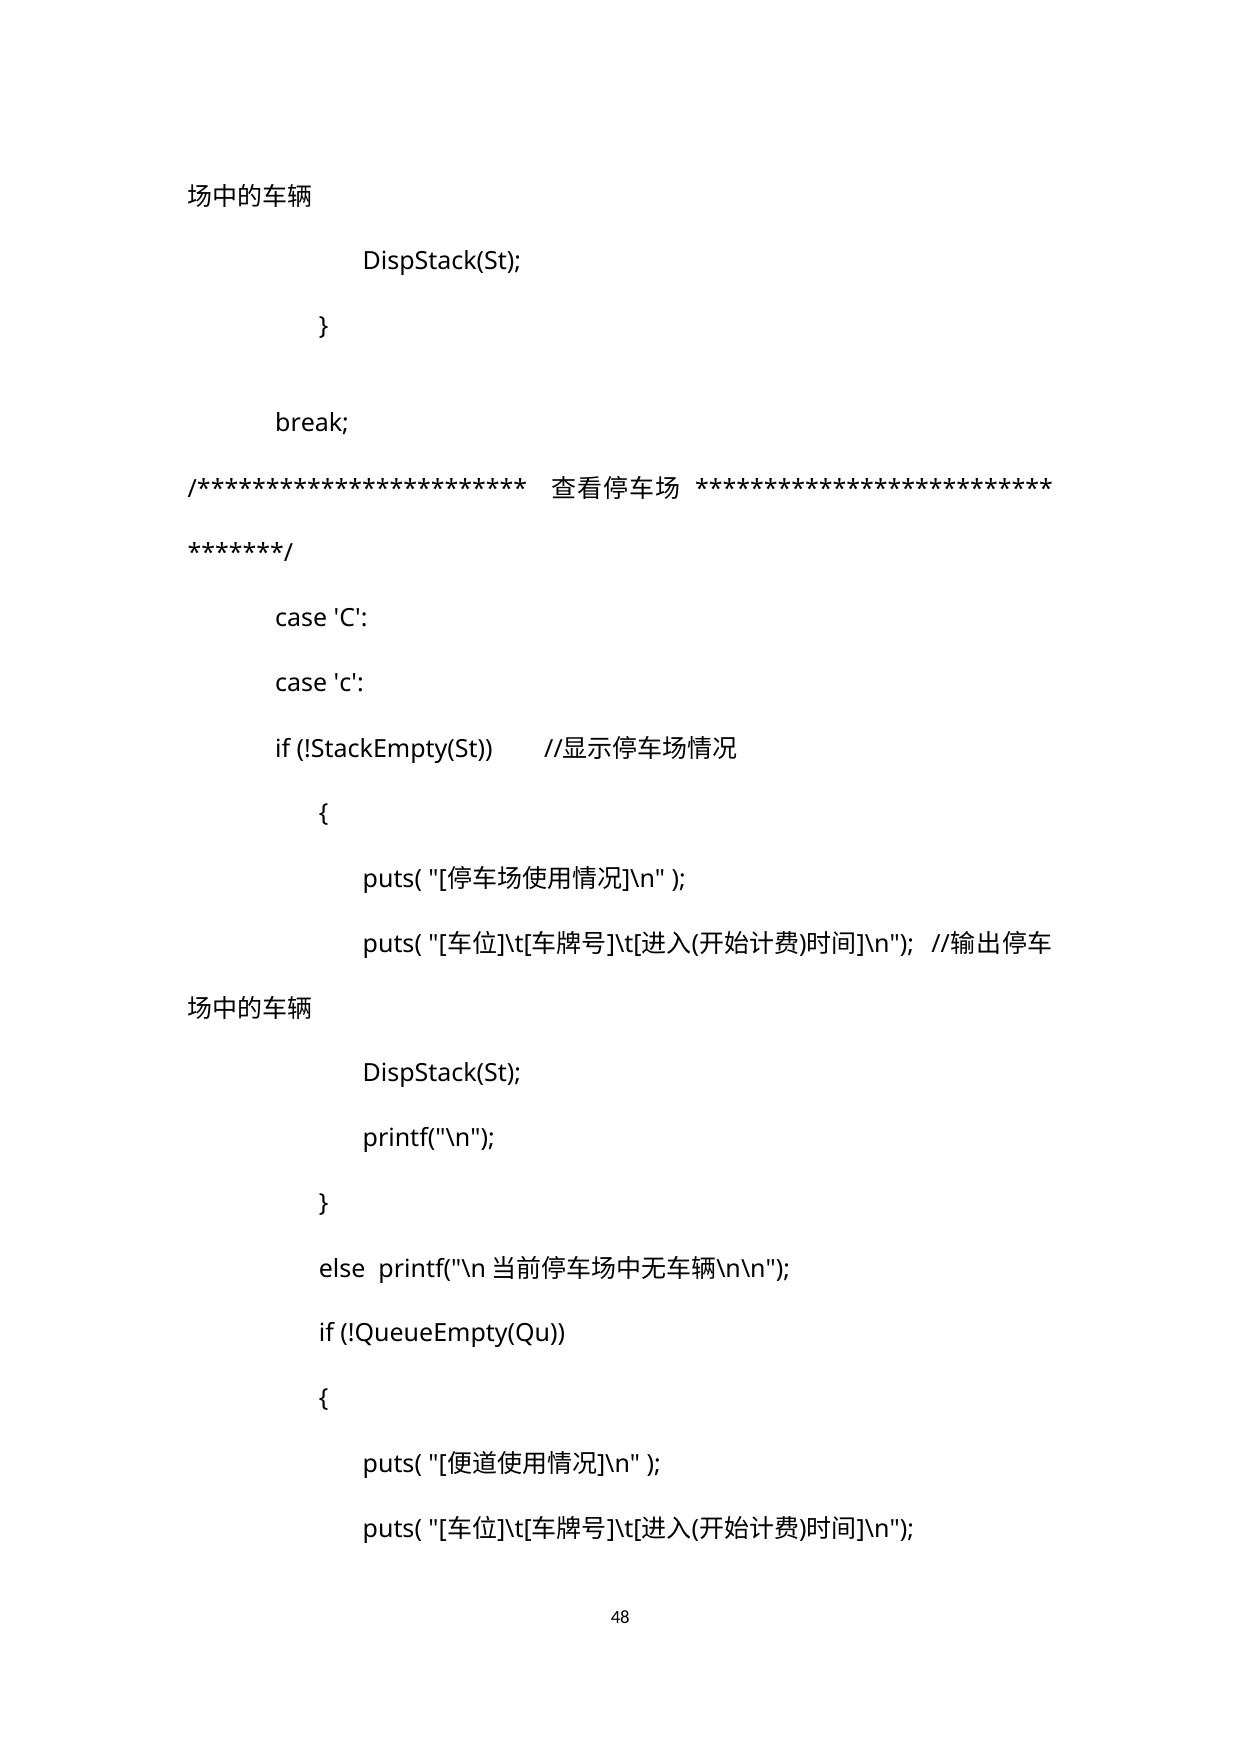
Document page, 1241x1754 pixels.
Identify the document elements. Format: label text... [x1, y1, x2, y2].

text puts( "[便道使用情况]\n" ); [187, 1429, 1053, 1494]
text puts( "[车位]\t[车牌号]\t[进入(开始计费)时间]\n"); //输出停车场中的车辆 [187, 909, 1053, 1039]
text printf("\n"); [187, 1104, 1053, 1169]
text { [187, 779, 1053, 844]
text if (!StackEmpty(St)) //显示停车场情况 [187, 714, 1053, 779]
text } [187, 1169, 1053, 1234]
text DispStack(St); [187, 1039, 1053, 1104]
text DispStack(St); [187, 227, 1053, 292]
text /************************ 查看停车场 *********************************/ [187, 454, 1053, 584]
text puts( "[停车场使用情况]\n" ); [187, 844, 1053, 909]
text case 'C': [187, 584, 1053, 649]
text break; [187, 389, 1053, 454]
text if (!QueueEmpty(Qu)) [187, 1299, 1053, 1364]
text } [187, 292, 1053, 357]
text puts( "[车位]\t[车牌号]\t[进入(开始计费)时间]\n"); [187, 1494, 1053, 1559]
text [187, 162, 1053, 227]
text { [187, 1364, 1053, 1429]
text case 'c': [187, 649, 1053, 714]
text else printf("\n当前停车场中无车辆\n\n"); [187, 1234, 1053, 1299]
